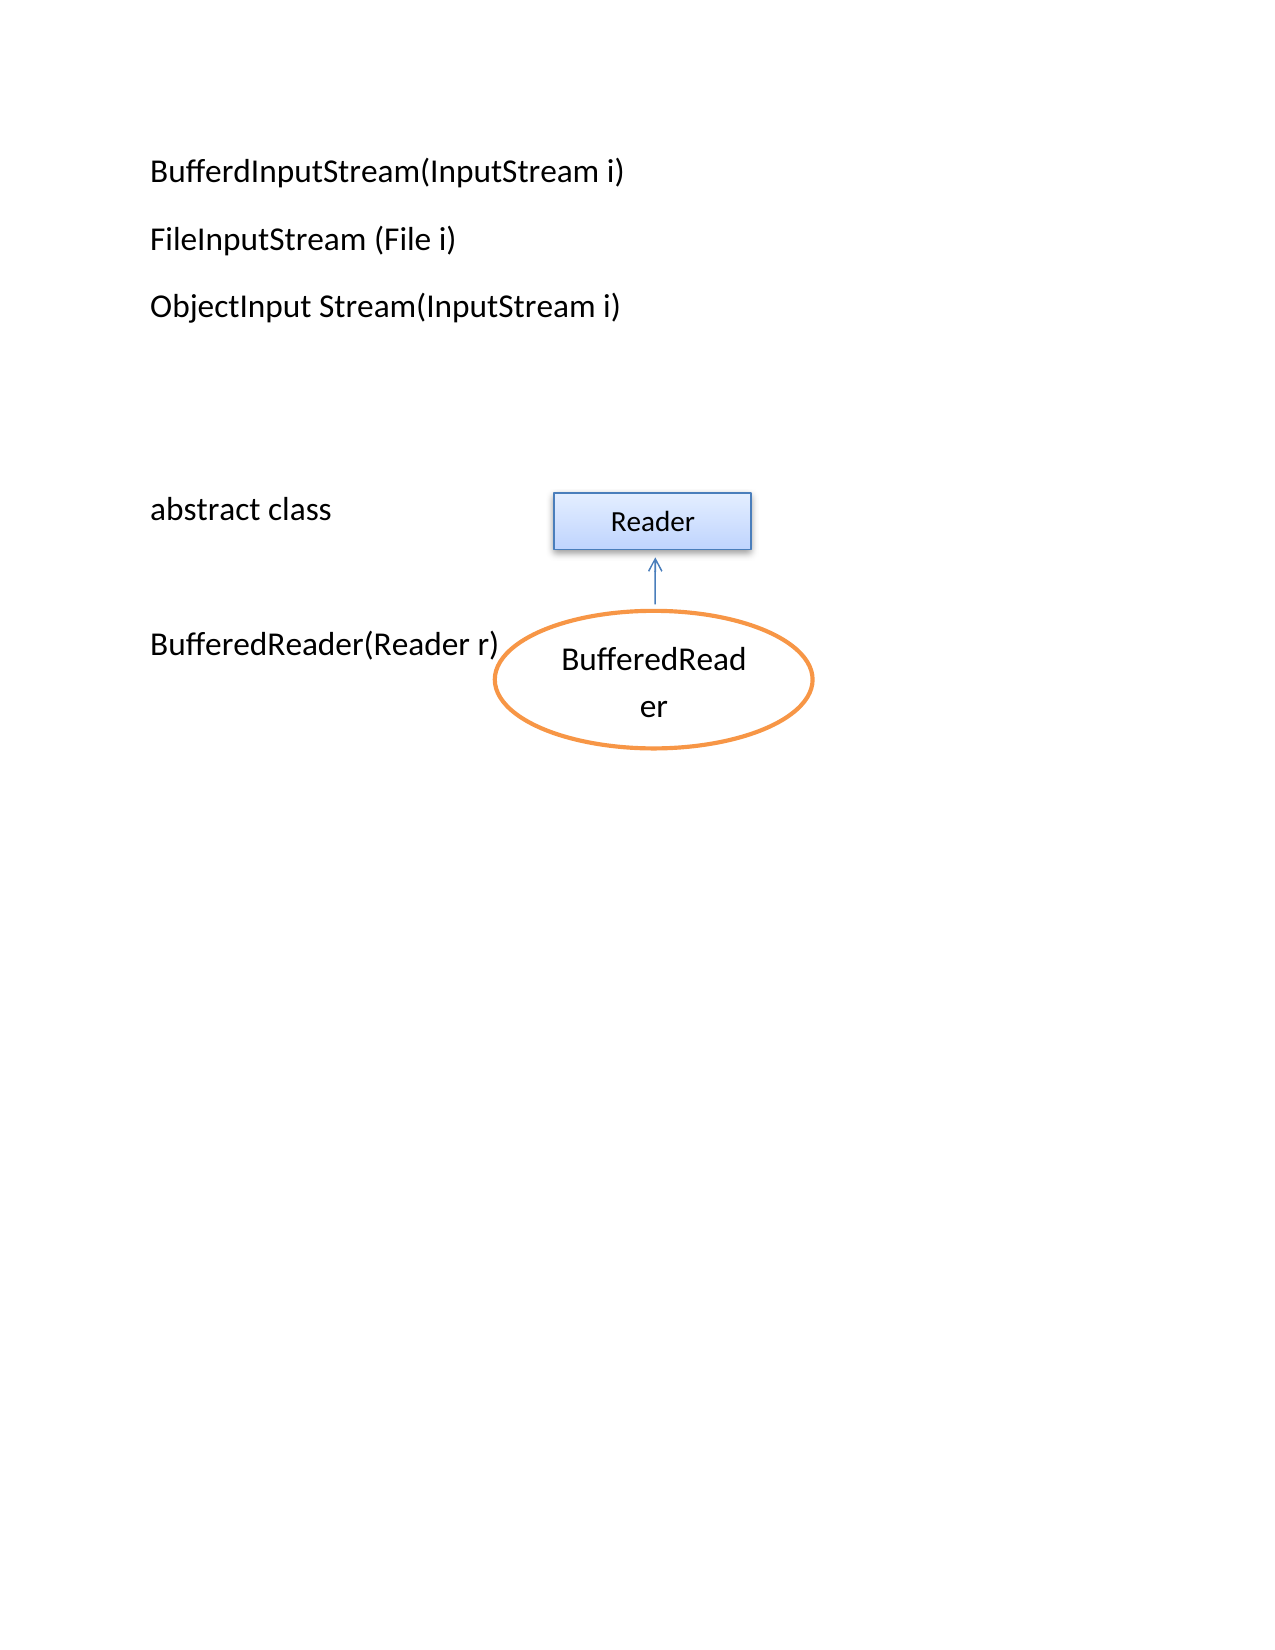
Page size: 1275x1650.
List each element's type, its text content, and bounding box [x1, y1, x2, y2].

text BufferedReader(Reader r) [754, 623, 1125, 664]
text BufferdInputStream(InputStream i) [150, 150, 1125, 191]
text BufferedReader(Reader r) [150, 623, 553, 664]
text FileInputStream (File i) [150, 218, 1125, 258]
text ObjectInput Stream(InputStream i) [150, 285, 1125, 326]
text abstract class [150, 488, 1125, 529]
